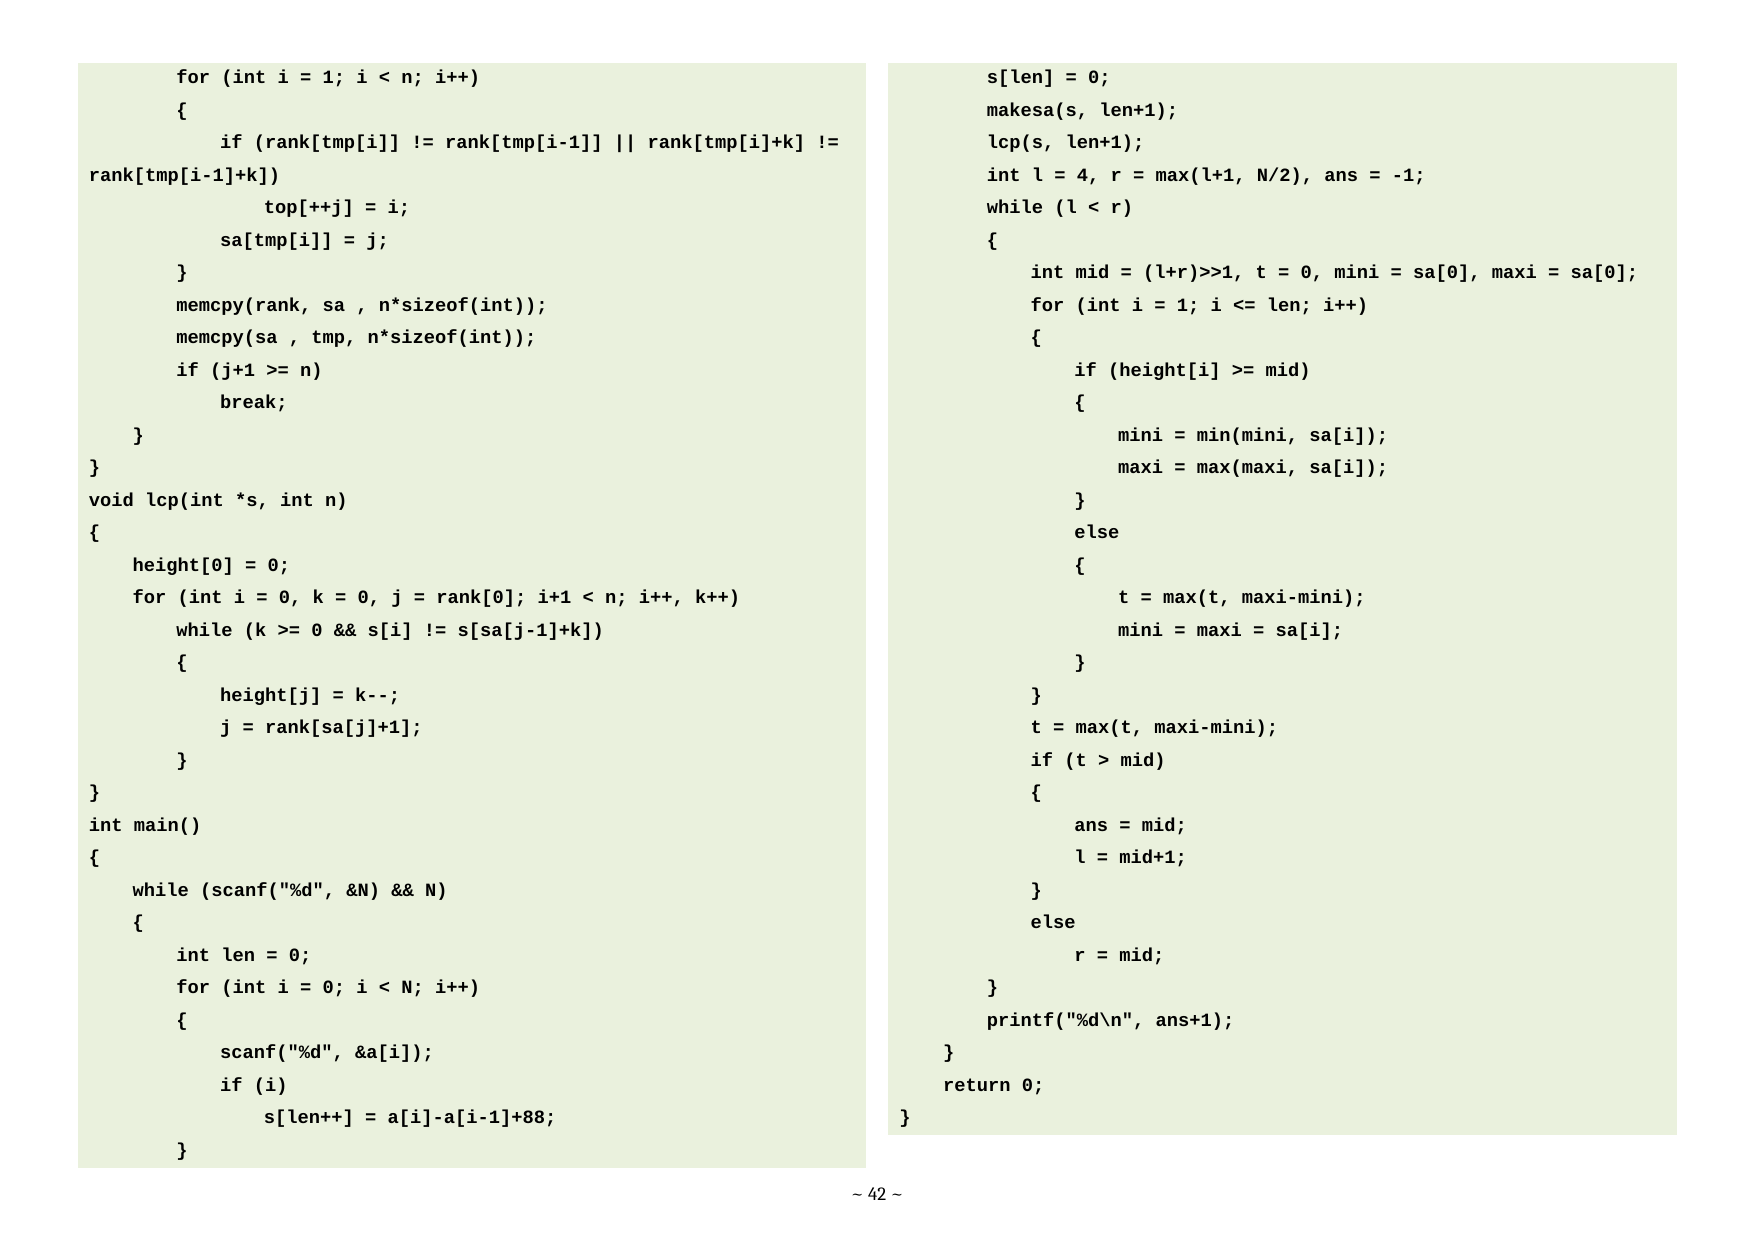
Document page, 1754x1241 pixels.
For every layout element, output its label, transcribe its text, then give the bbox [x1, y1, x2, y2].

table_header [888, 63, 1677, 1135]
